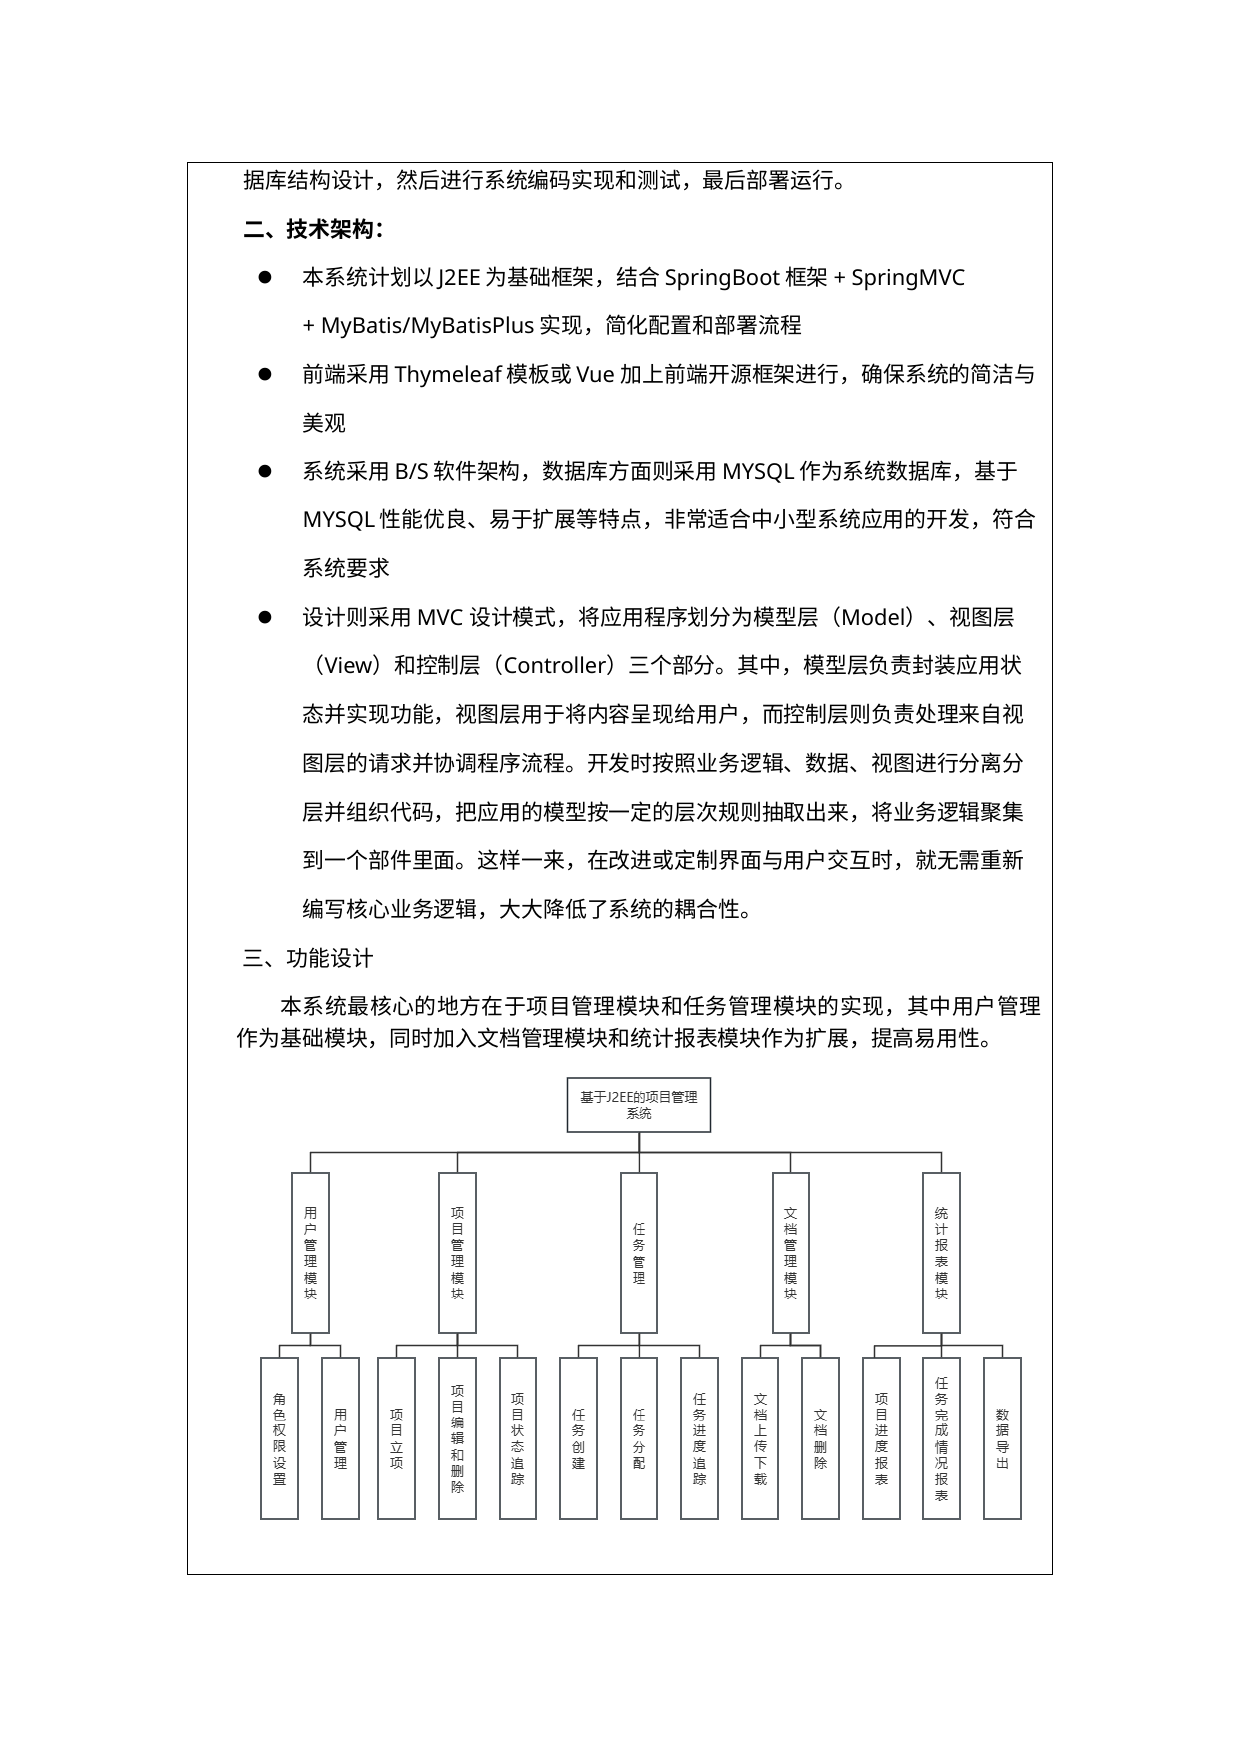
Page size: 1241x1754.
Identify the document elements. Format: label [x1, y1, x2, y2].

table_cell [188, 163, 1052, 1573]
picture [236, 1053, 1045, 1543]
